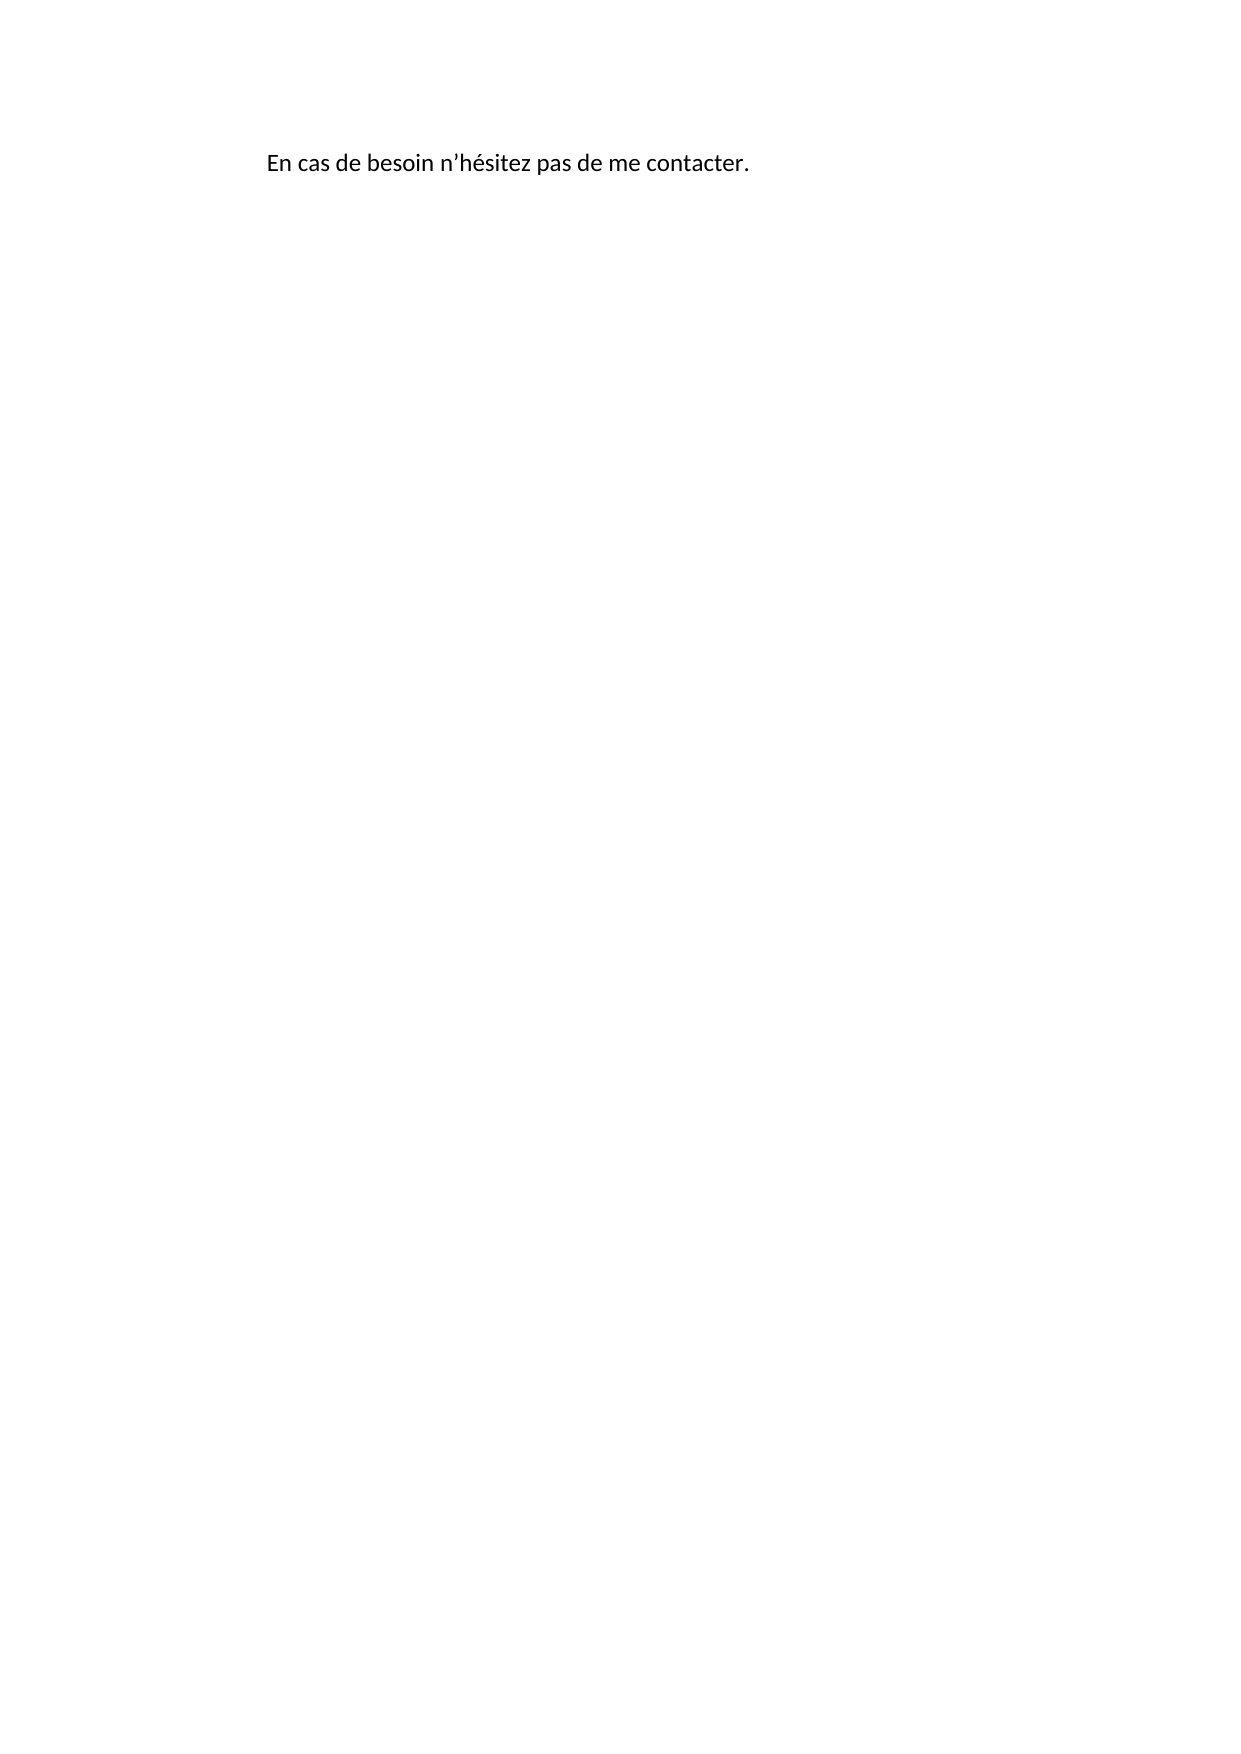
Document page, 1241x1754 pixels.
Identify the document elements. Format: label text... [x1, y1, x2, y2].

text En cas de besoin n’hésitez pas de me contacter. [148, 148, 1093, 178]
